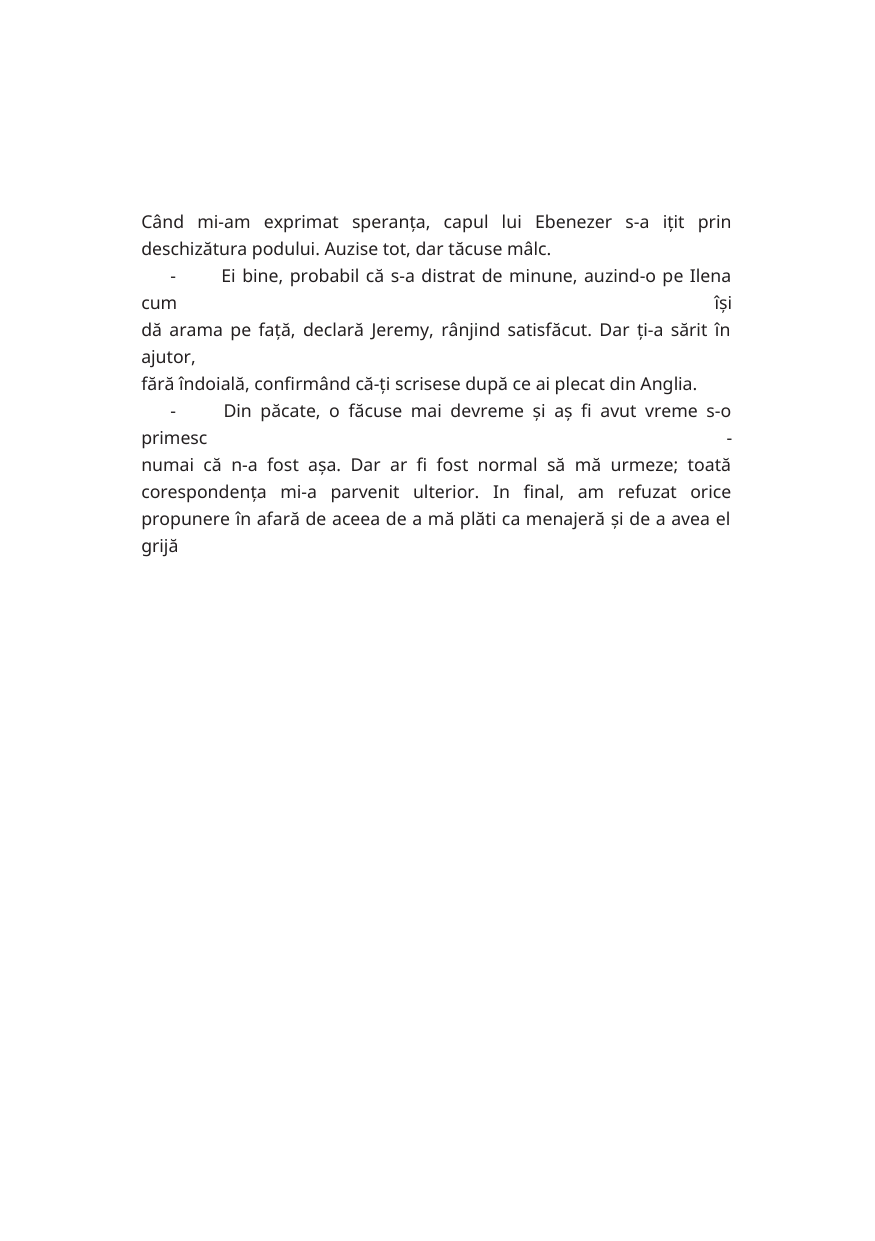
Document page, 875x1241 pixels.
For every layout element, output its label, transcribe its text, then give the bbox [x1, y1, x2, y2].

list Din păcate, o făcuse mai devreme şi aş fi avut vreme s-o primesc - numai că n-a fost aşa. Dar ar fi fost normal să mă urmeze; toată corespondenţa mi-a parvenit ulterior. In final, am refuzat orice propunere în afară de aceea de a mă plăti ca menajeră şi de a avea el grijăde întreţinerea copiilor. I-am declarat că niciodată n-am să mă ating de moştenirea Swainson. Când se va întoarce Louisa - verişoara ta, Elizabeth - am să-i dau o mână de ajutor şi am să mă ocup de grădină şi de gospodărie în aripa veche. Am să lucrez ca infirmieră la spital. [141, 396, 732, 558]
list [141, 207, 732, 261]
list Ei bine, probabil că s-a distrat de minune, auzind-o pe Ilena cum îşi dă arama pe faţă, declară Jeremy, rânjind satisfăcut. Dar ţi-a sărit în ajutor, fără îndoială, confirmând că-ţi scrisese după ce ai plecat din Anglia. [141, 261, 732, 396]
